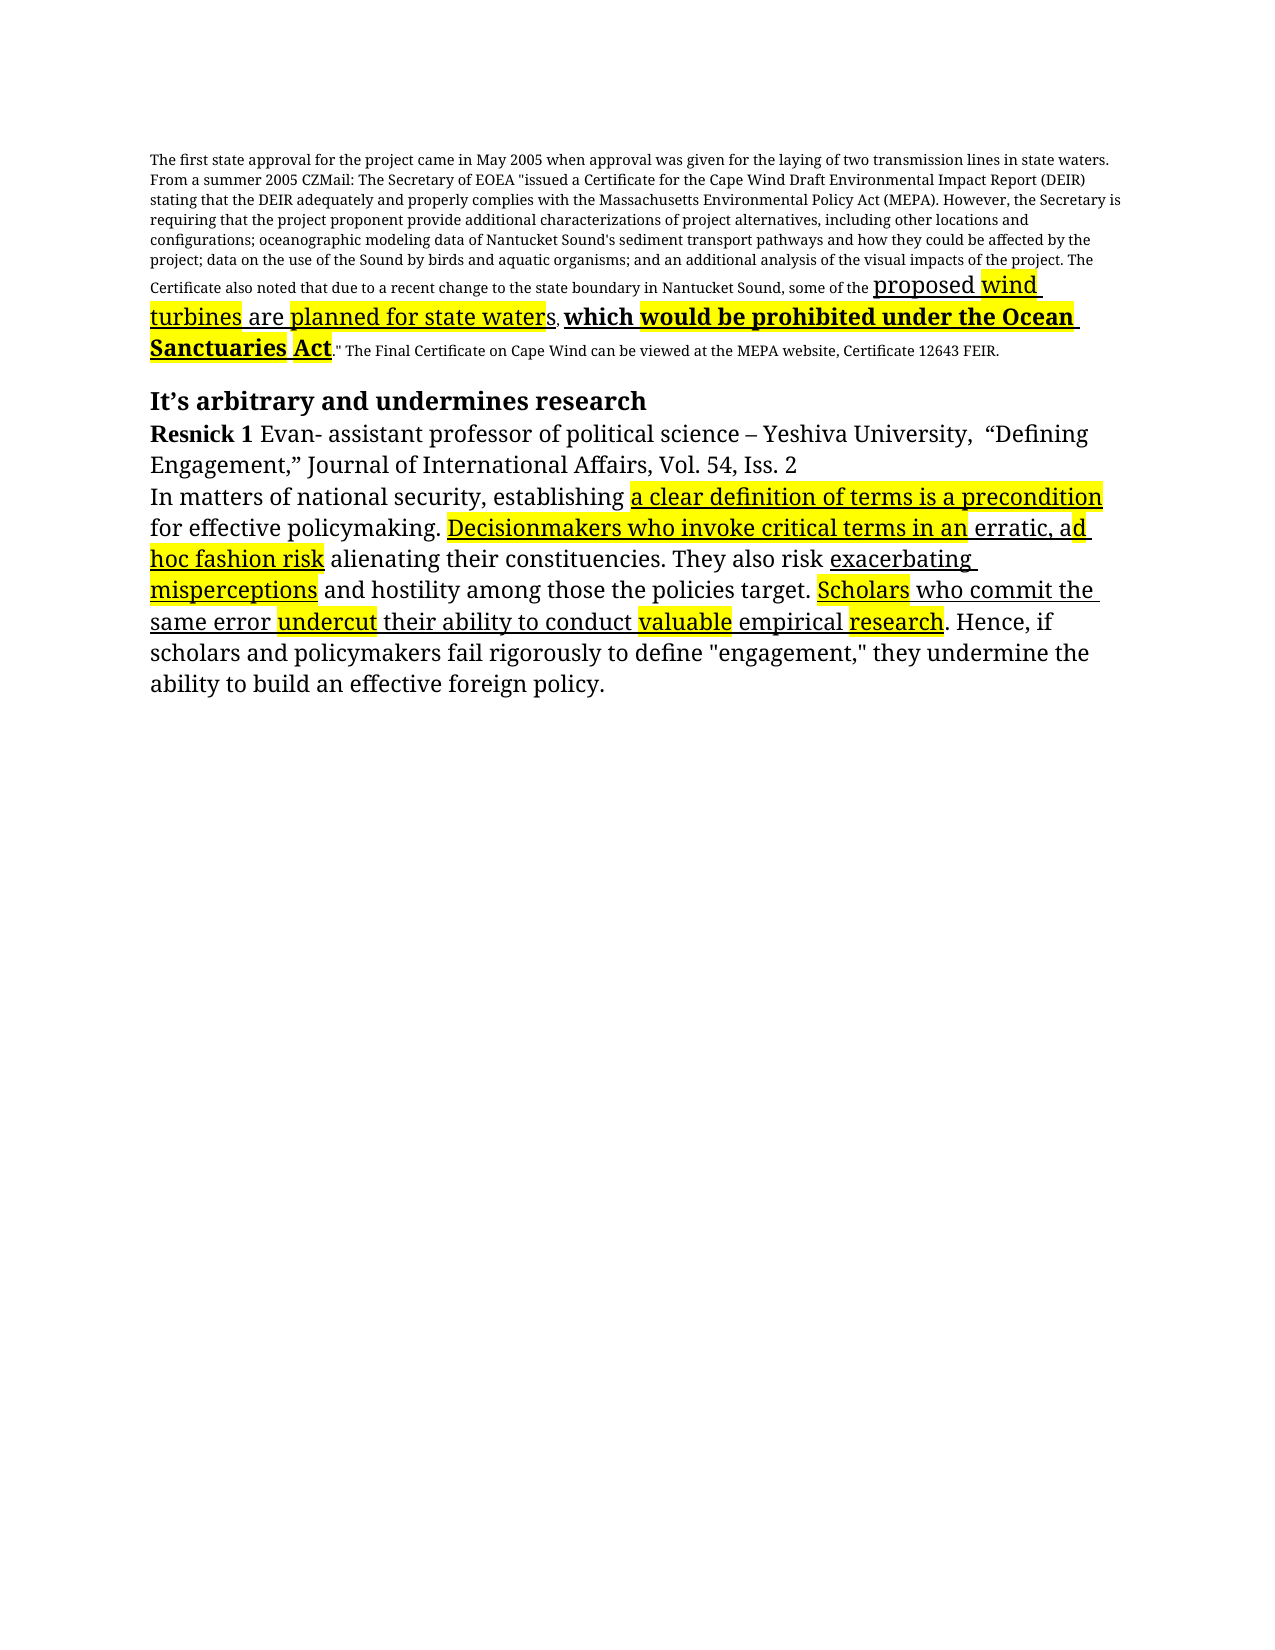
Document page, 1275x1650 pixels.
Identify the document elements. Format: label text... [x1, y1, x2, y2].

text In matters of national security, establishing a clear definition of terms is a precondition for effective policymaking. Decisionmakers who invoke critical terms in an erratic, ad hoc fashion risk alienating their constituencies. They also risk exacerbating misperceptions and hostility among those the policies target. Scholars who commit the same error undercut their ability to conduct valuable empirical research. Hence, if scholars and policymakers fail rigorously to define "engagement," they undermine the ability to build an effective foreign policy. [150, 481, 1125, 699]
subtitle It’s arbitrary and undermines research [150, 384, 1125, 418]
text The first state approval for the project came in May 2005 when approval was given for the laying of two transmission lines in state waters. From a summer 2005 CZMail: The Secretary of EOEA "issued a Certificate for the Cape Wind Draft Environmental Impact Report (DEIR) stating that the DEIR adequately and properly complies with the Massachusetts Environmental Policy Act (MEPA). However, the Secretary is requiring that the project proponent provide additional characterizations of project alternatives, including other locations and configurations; oceanographic modeling data of Nantucket Sound's sediment transport pathways and how they could be affected by the project; data on the use of the Sound by birds and aquatic organisms; and an additional analysis of the visual impacts of the project. The Certificate also noted that due to a recent change to the state boundary in Nantucket Sound, some of the proposed wind turbines are planned for state waters, which would be prohibited under the Ocean Sanctuaries Act." The Final Certificate on Cape Wind can be viewed at the MEPA website, Certificate 12643 FEIR. [150, 150, 1125, 363]
text Resnick 1 Evan- assistant professor of political science – Yeshiva University, “Defining Engagement,” Journal of International Affairs, Vol. 54, Iss. 2 [150, 418, 1125, 481]
